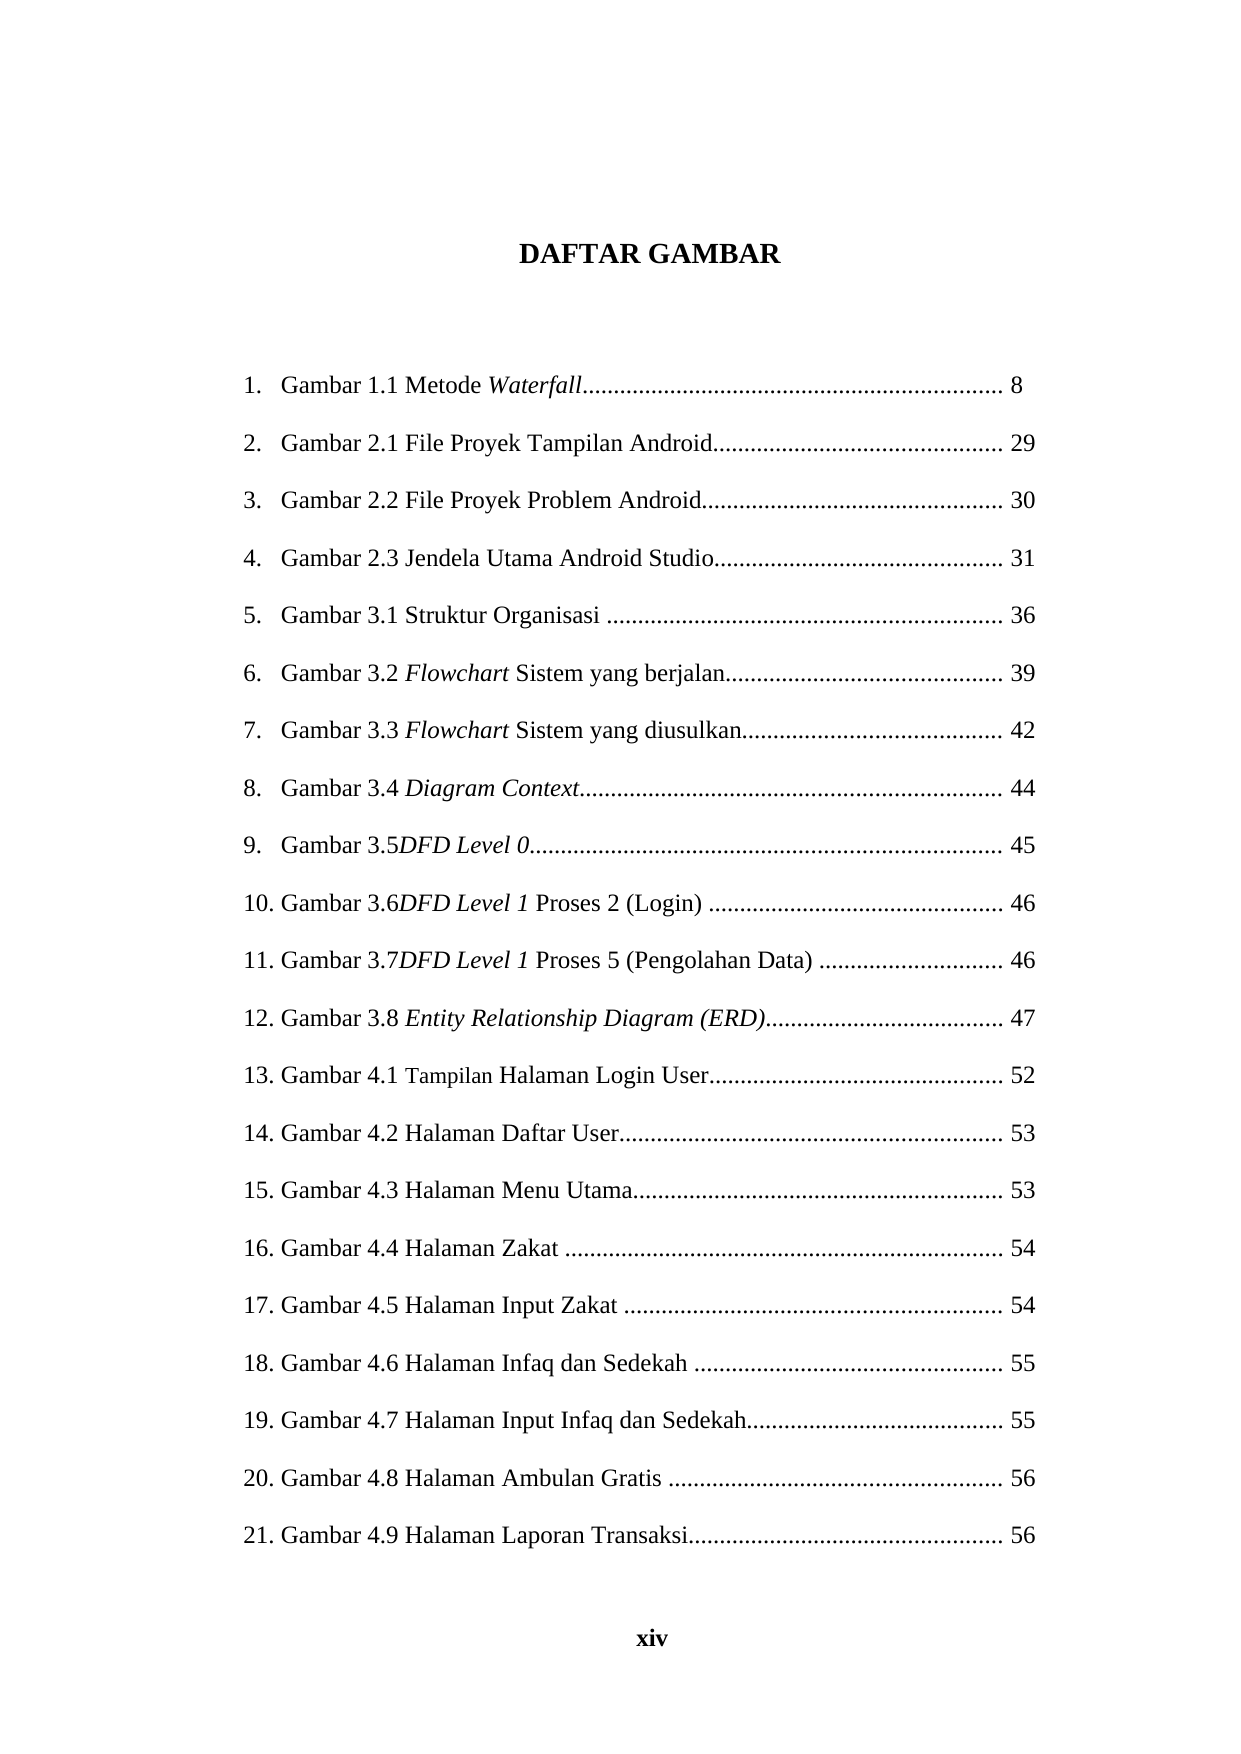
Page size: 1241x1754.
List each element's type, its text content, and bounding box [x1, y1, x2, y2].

list Gambar 2.2 File Proyek Problem Android 30 [243, 485, 1063, 514]
list Gambar 3.4 Diagram Context 44 [243, 773, 1063, 802]
list Gambar 4.1 Tampilan Halaman Login User 52 [243, 1060, 1063, 1089]
list Gambar 3.8 Entity Relationship Diagram (ERD) 47 [243, 1003, 1063, 1032]
list Gambar 2.3 Jendela Utama Android Studio 31 [243, 543, 1063, 572]
list Gambar 3.1 Struktur Organisasi 36 [243, 600, 1063, 629]
list Gambar 3.6DFD Level 1 Proses 2 (Login) 46 [243, 888, 1063, 917]
list Gambar 4.6 Halaman Infaq dan Sedekah 55 [243, 1348, 1063, 1377]
list Gambar 4.4 Halaman Zakat 54 [243, 1233, 1063, 1262]
text DAFTAR GAMBAR [236, 236, 1063, 270]
list Gambar 3.7DFD Level 1 Proses 5 (Pengolahan Data) 46 [243, 945, 1063, 974]
list Gambar 4.7 Halaman Input Infaq dan Sedekah 55 [243, 1405, 1063, 1434]
list Gambar 3.5DFD Level 0 45 [243, 830, 1063, 859]
list Gambar 4.8 Halaman Ambulan Gratis 56 [243, 1463, 1063, 1492]
list Gambar 4.2 Halaman Daftar User 53 [243, 1118, 1063, 1147]
list Gambar 3.2 Flowchart Sistem yang berjalan 39 [243, 658, 1063, 687]
list Gambar 3.3 Flowchart Sistem yang diusulkan 42 [243, 715, 1063, 744]
list Gambar 4.9 Halaman Laporan Transaksi 56 [243, 1520, 1063, 1549]
list Gambar 2.1 File Proyek Tampilan Android 29 [243, 428, 1063, 457]
list Gambar 4.3 Halaman Menu Utama 53 [243, 1175, 1063, 1204]
list Gambar 4.5 Halaman Input Zakat 54 [243, 1290, 1063, 1319]
list Gambar 1.1 Metode Waterfall 8 [243, 370, 1063, 399]
